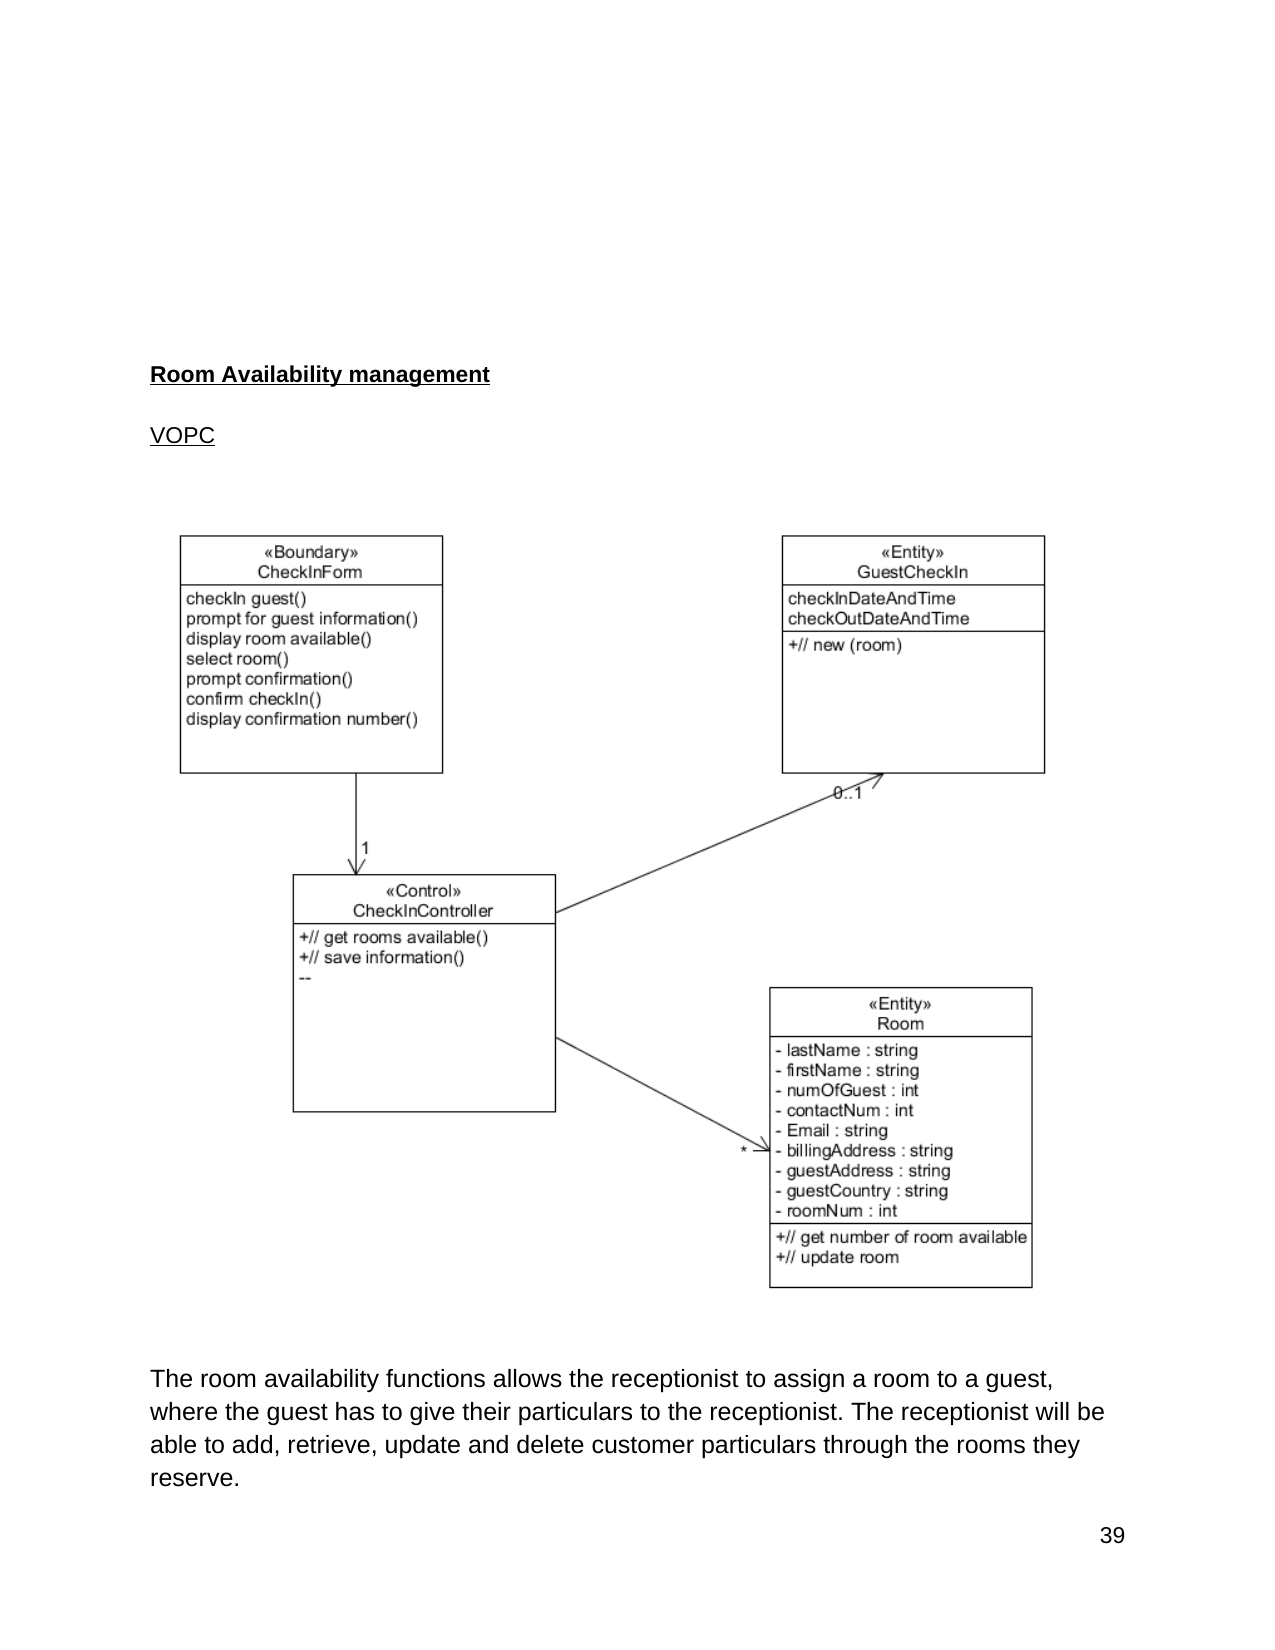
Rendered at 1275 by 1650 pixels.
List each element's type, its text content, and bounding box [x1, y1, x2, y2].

text Room Availability management [150, 361, 1125, 388]
text The room availability functions allows the receptionist to assign a room to a guest, where the guest has to give their particulars to the receptionist. The receptionist will be able to add, retrieve, update and delete customer particulars through the rooms they reserve. [150, 1364, 1125, 1492]
text VOPC [150, 422, 1125, 448]
picture [150, 482, 1084, 1328]
